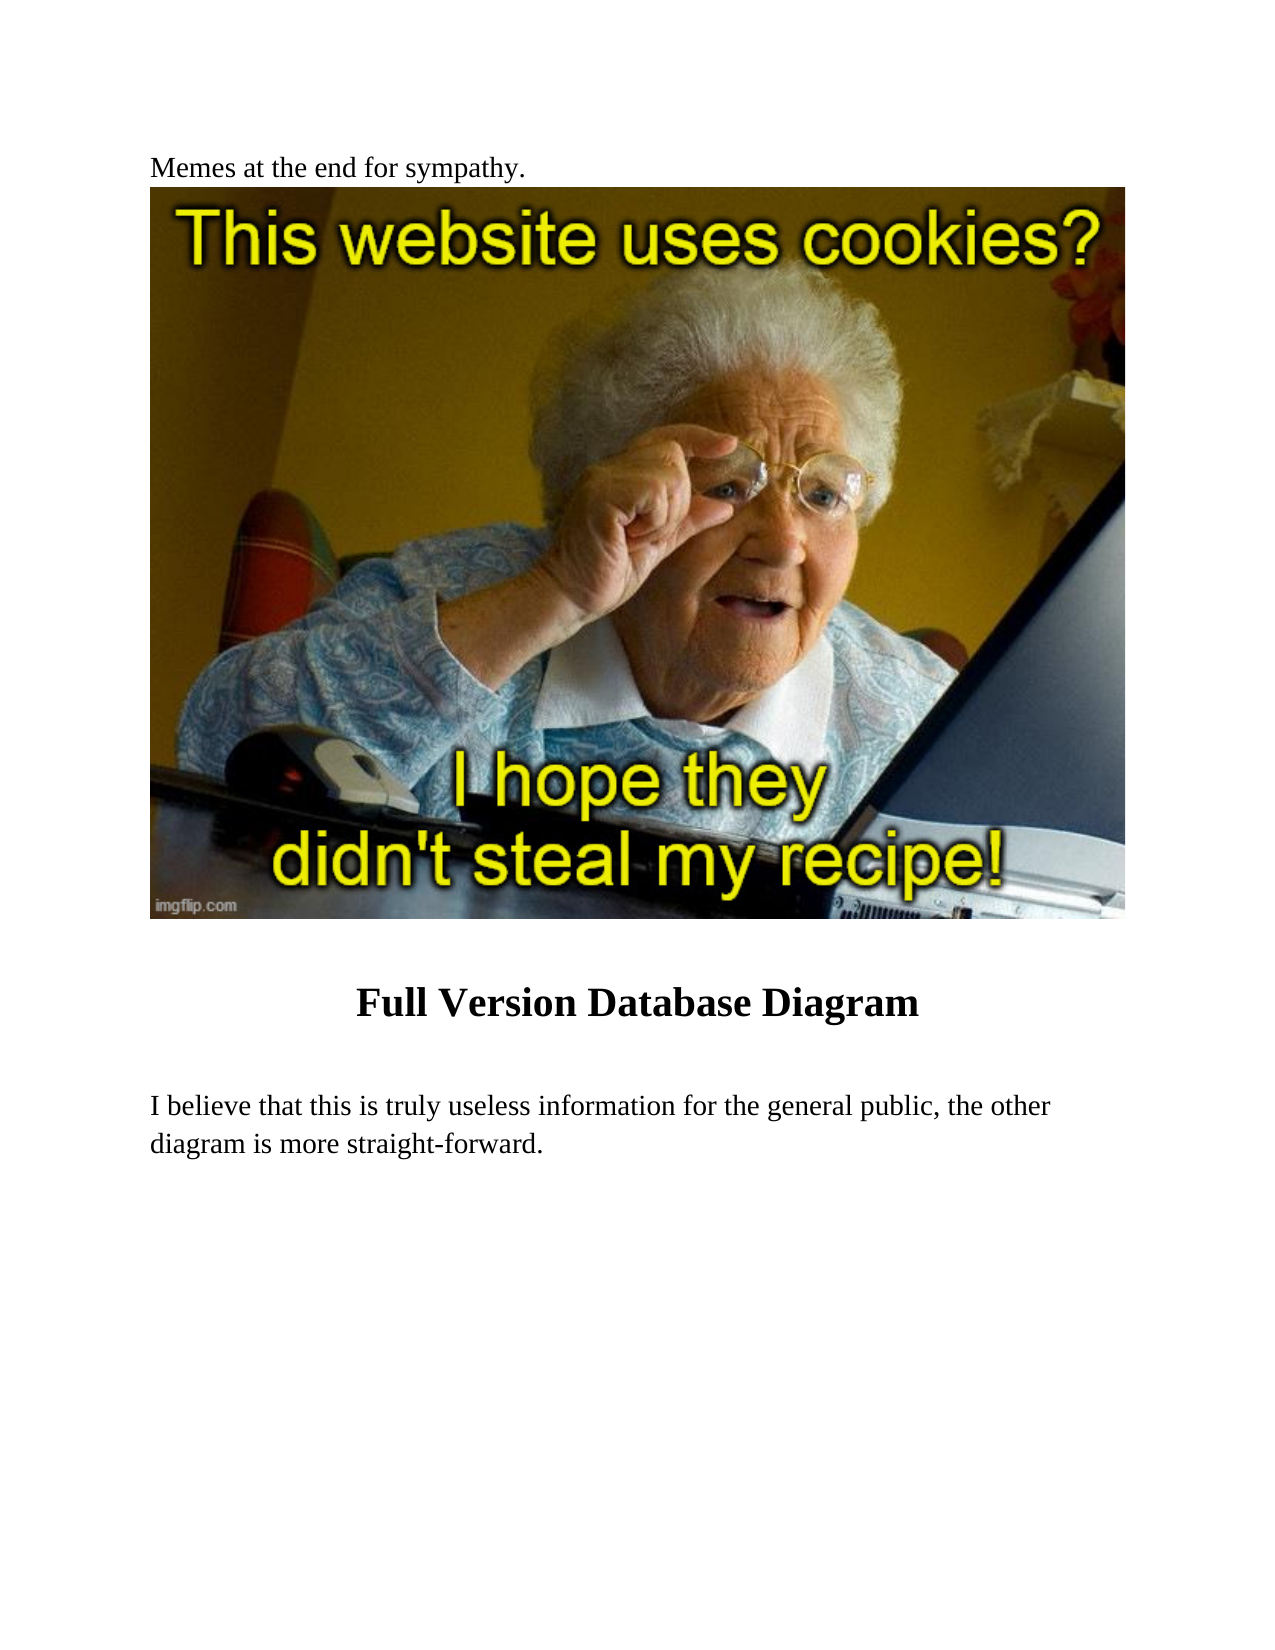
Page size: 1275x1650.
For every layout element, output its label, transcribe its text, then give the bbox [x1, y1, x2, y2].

text Full Version Database Diagram [150, 978, 1125, 1026]
text I believe that this is truly useless information for the general public, the other diagram is more straight-forward. [150, 1088, 1125, 1160]
picture [150, 187, 1125, 919]
text Memes at the end for sympathy. [150, 150, 1125, 187]
